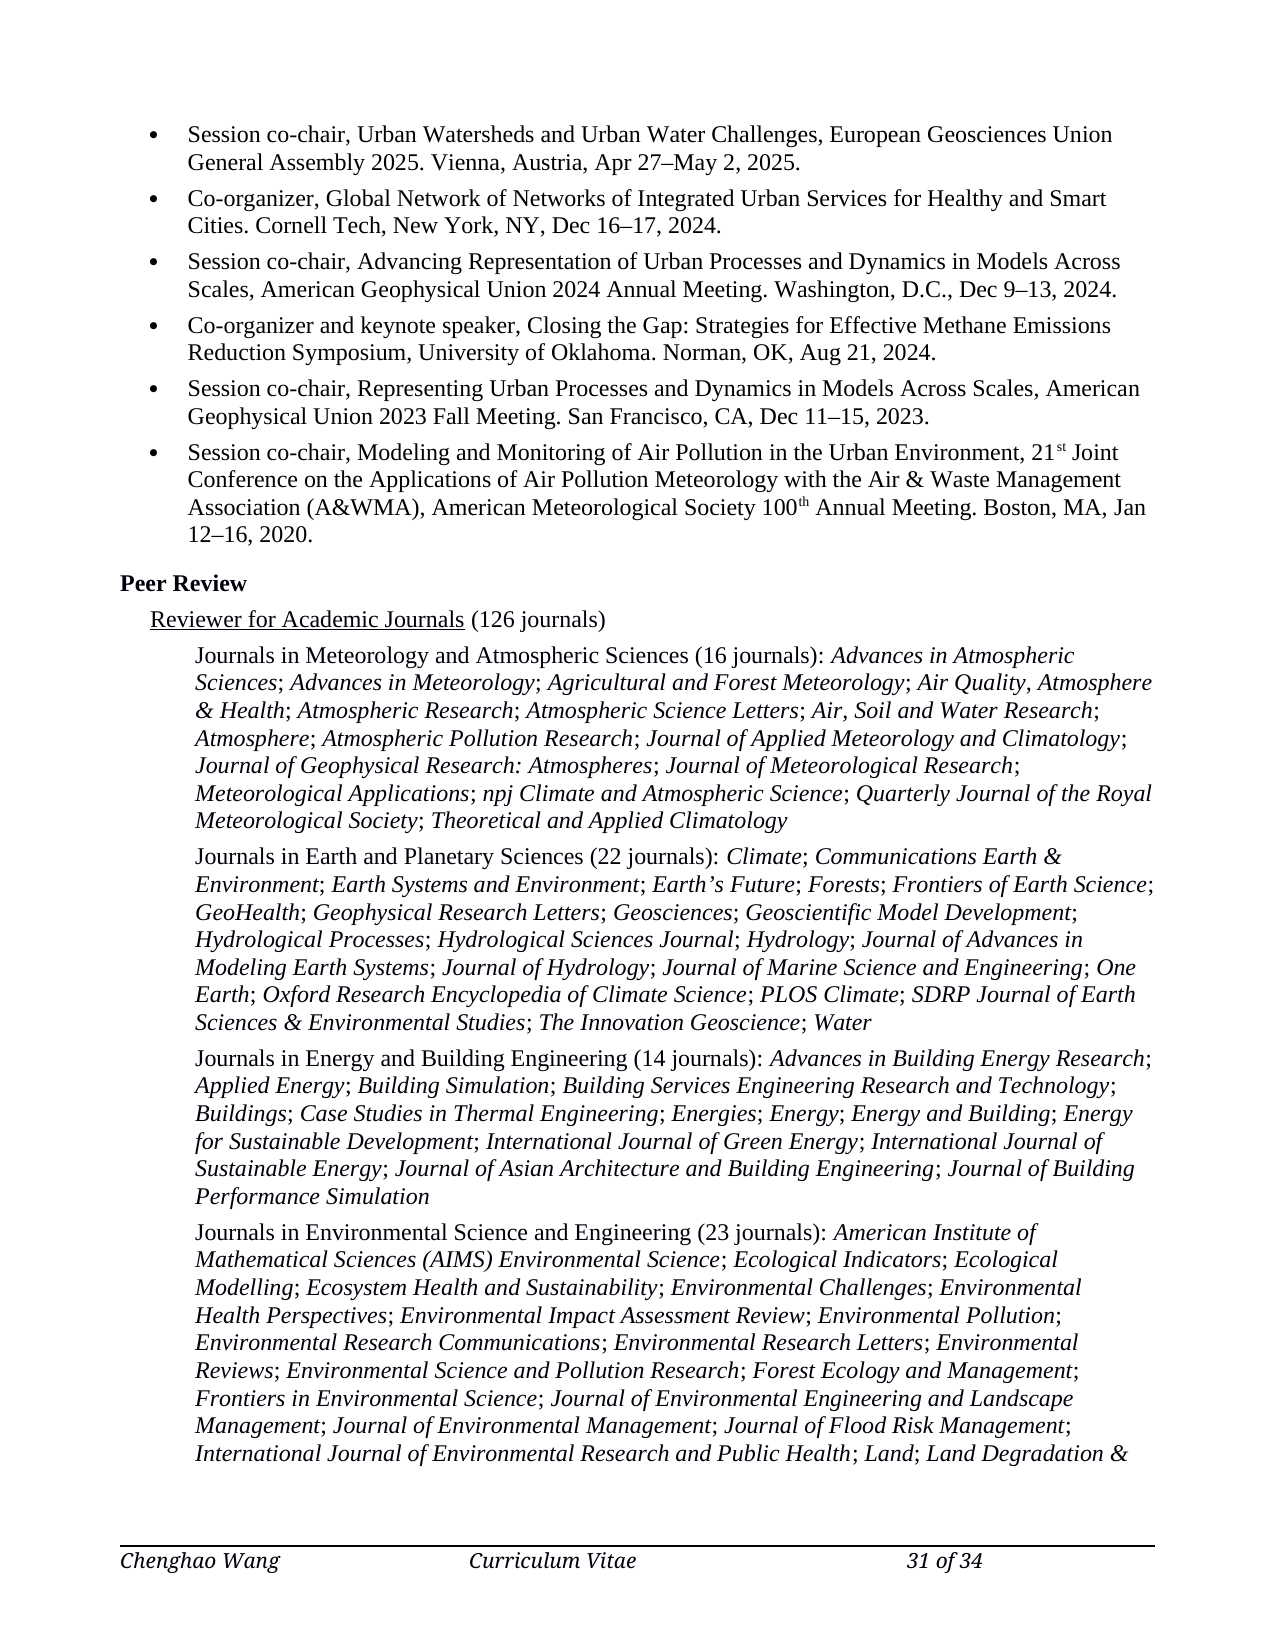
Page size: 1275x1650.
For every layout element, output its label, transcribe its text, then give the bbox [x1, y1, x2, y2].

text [195, 1218, 1155, 1466]
list Co-organizer and keynote speaker, Closing the Gap: Strategies for Effective Methane Emissions Reduction Symposium, University of Oklahoma. Norman, OK, Aug 21, 2024. [150, 311, 1155, 366]
list Session co-chair, Representing Urban Processes and Dynamics in Models Across Scales, American Geophysical Union 2023 Fall Meeting. San Francisco, CA, Dec 11–15, 2023. [150, 374, 1155, 429]
text Journals in Earth and Planetary Sciences (22 journals): Climate; Communications Earth & Environment; Earth Systems and Environment; Earth’s Future; Forests; Frontiers of Earth Science; GeoHealth; Geophysical Research Letters; Geosciences; Geoscientific Model Development; Hydrological Processes; Hydrological Sciences Journal; Hydrology; Journal of Advances in Modeling Earth Systems; Journal of Hydrology; Journal of Marine Science and Engineering; One Earth; Oxford Research Encyclopedia of Climate Science; PLOS Climate; SDRP Journal of Earth Sciences & Environmental Studies; The Innovation Geoscience; Water [195, 842, 1155, 1036]
list Session co-chair, Urban Watersheds and Urban Water Challenges, European Geosciences Union General Assembly 2025. Vienna, Austria, Apr 27–May 2, 2025. [150, 120, 1155, 175]
text Reviewer for Academic Journals (126 journals) [150, 605, 1155, 632]
text Journals in Meteorology and Atmospheric Sciences (16 journals): Advances in Atmospheric Sciences; Advances in Meteorology; Agricultural and Forest Meteorology; Air Quality, Atmosphere & Health; Atmospheric Research; Atmospheric Science Letters; Air, Soil and Water Research; Atmosphere; Atmospheric Pollution Research; Journal of Applied Meteorology and Climatology; Journal of Geophysical Research: Atmospheres; Journal of Meteorological Research; Meteorological Applications; npj Climate and Atmospheric Science; Quarterly Journal of the Royal Meteorological Society; Theoretical and Applied Climatology [195, 641, 1155, 834]
text Journals in Energy and Building Engineering (14 journals): Advances in Building Energy Research; Applied Energy; Building Simulation; Building Services Engineering Research and Technology; Buildings; Case Studies in Thermal Engineering; Energies; Energy; Energy and Building; Energy for Sustainable Development; International Journal of Green Energy; International Journal of Sustainable Energy; Journal of Asian Architecture and Building Engineering; Journal of Building Performance Simulation [195, 1044, 1155, 1209]
list Session co-chair, Advancing Representation of Urban Processes and Dynamics in Models Across Scales, American Geophysical Union 2024 Annual Meeting. Washington, D.C., Dec 9–13, 2024. [150, 247, 1155, 302]
list Co-organizer, Global Network of Networks of Integrated Urban Services for Healthy and Smart Cities. Cornell Tech, New York, NY, Dec 16–17, 2024. [150, 183, 1155, 239]
text Peer Review [120, 569, 1155, 597]
list Session co-chair, Modeling and Monitoring of Air Pollution in the Urban Environment, 21st Joint Conference on the Applications of Air Pollution Meteorology with the Air & Waste Management Association (A&WMA), American Meteorological Society 100th Annual Meeting. Boston, MA, Jan 12–16, 2020. [150, 438, 1155, 548]
